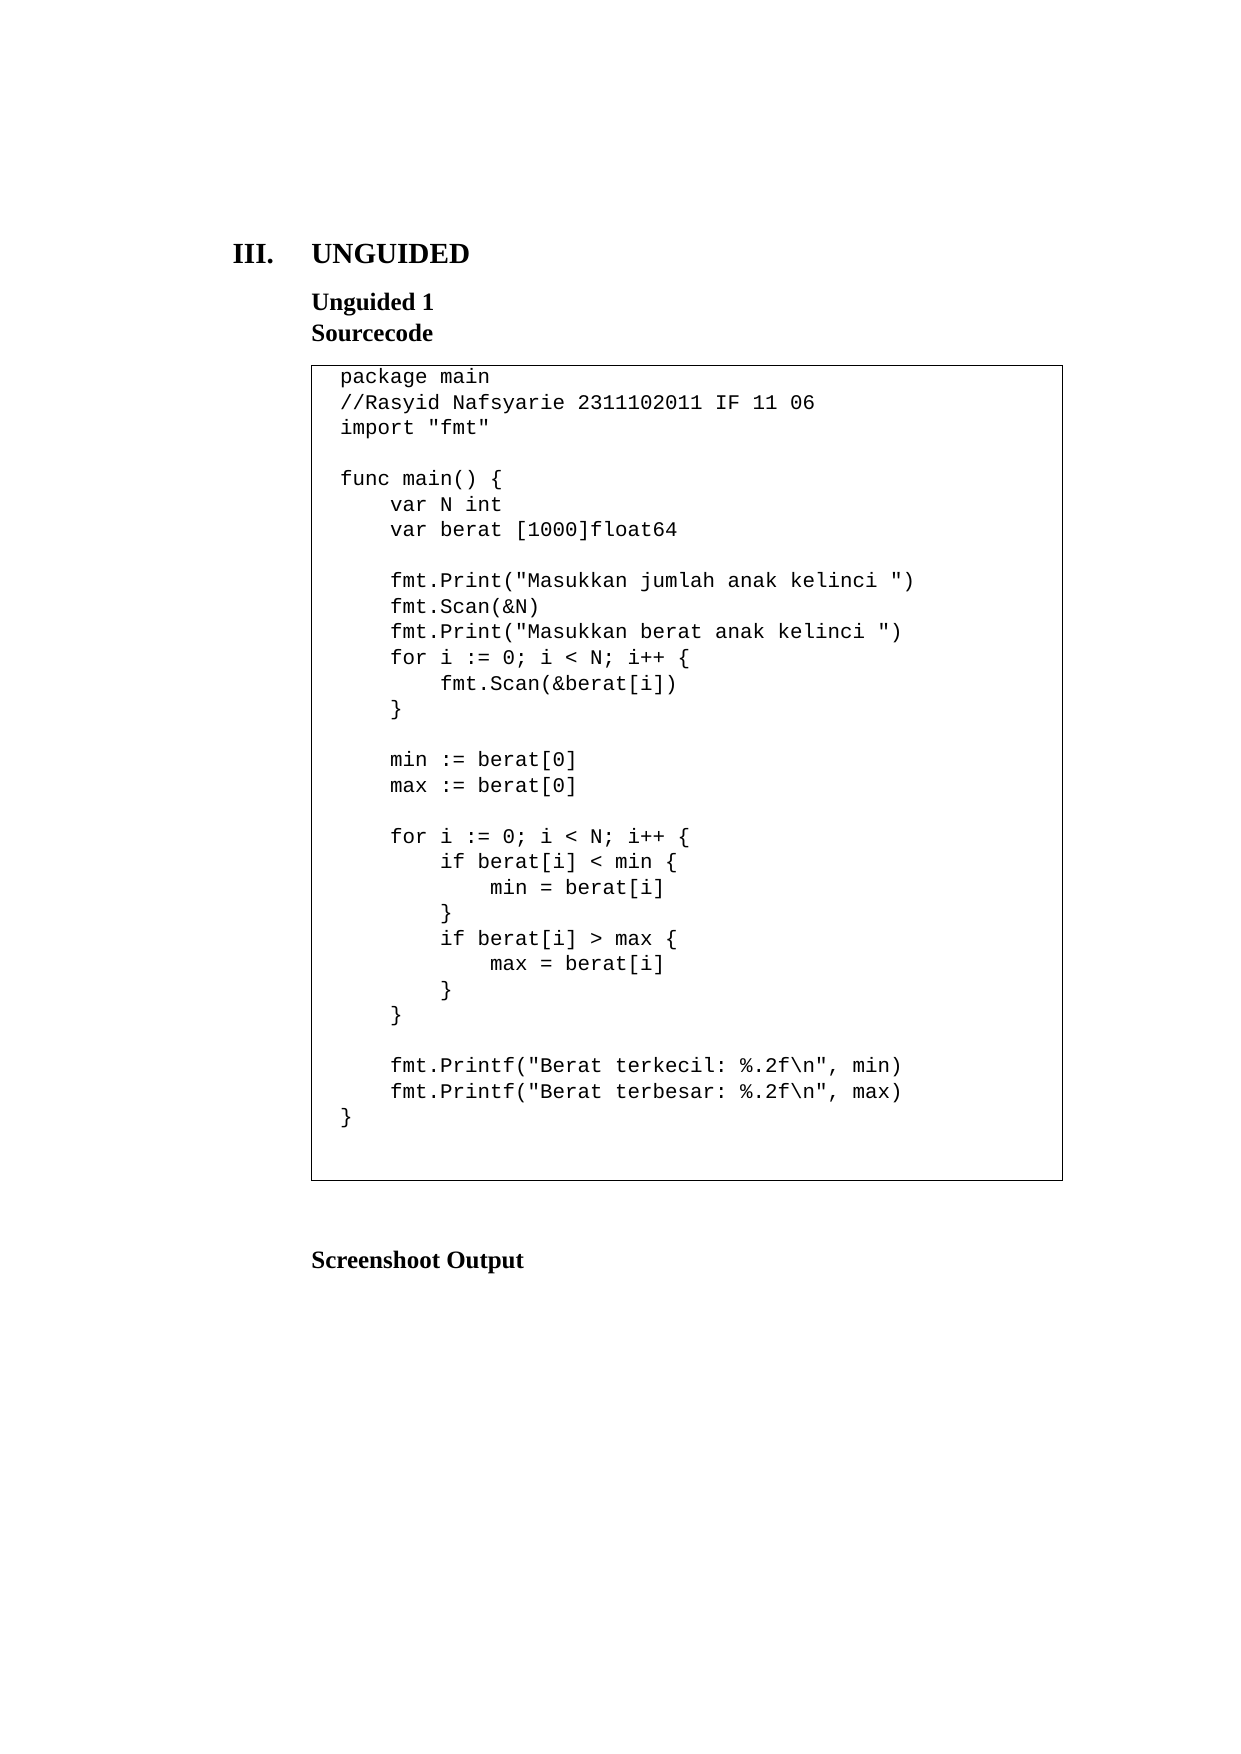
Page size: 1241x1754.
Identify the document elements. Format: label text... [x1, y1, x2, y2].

list Sourcecode [311, 318, 1063, 346]
list Unguided 1 [311, 287, 1063, 315]
table_header package main //Rasyid Nafsyarie 2311102011 IF 11 06 import "fmt" func main() { var N int var berat [1000]float64 fmt.Print("Masukkan jumlah anak kelinci ") fmt.Scan(&N) fmt.Print("Masukkan berat anak kelinci ") for i := 0; i < N; i++ { fmt.Scan(&berat[i]) } min := berat[0] max := berat[0] for i := 0; i < N; i++ { if berat[i] < min { min = berat[i] } if berat[i] > max { max = berat[i] } } fmt.Printf("Berat terkecil: %.2f\n", min) fmt.Printf("Berat terbesar: %.2f\n", max) } [312, 366, 1062, 1180]
list Screenshoot Output [311, 1245, 1063, 1273]
list UNGUIDED [274, 236, 1063, 270]
